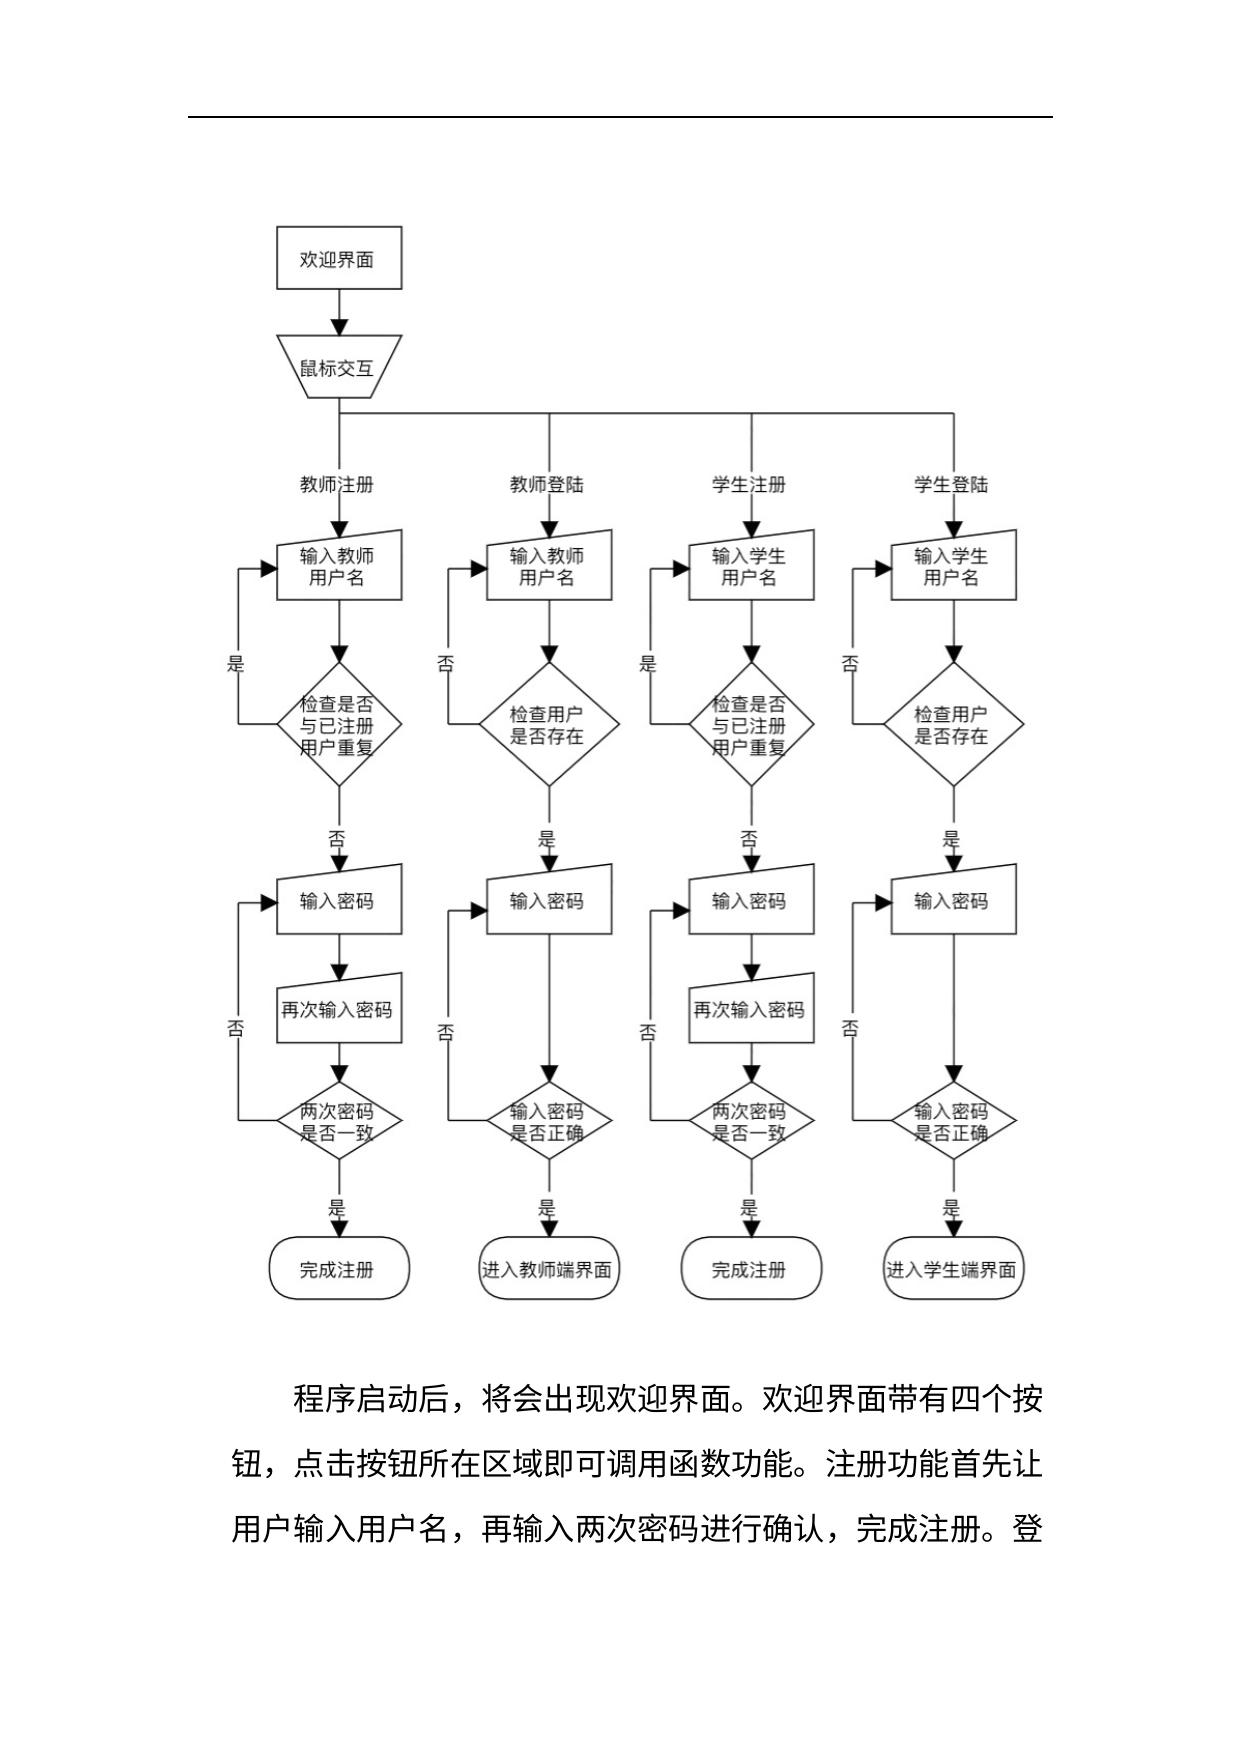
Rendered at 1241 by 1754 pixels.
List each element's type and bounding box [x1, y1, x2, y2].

picture [187, 176, 1075, 1351]
text [231, 1364, 1053, 1559]
